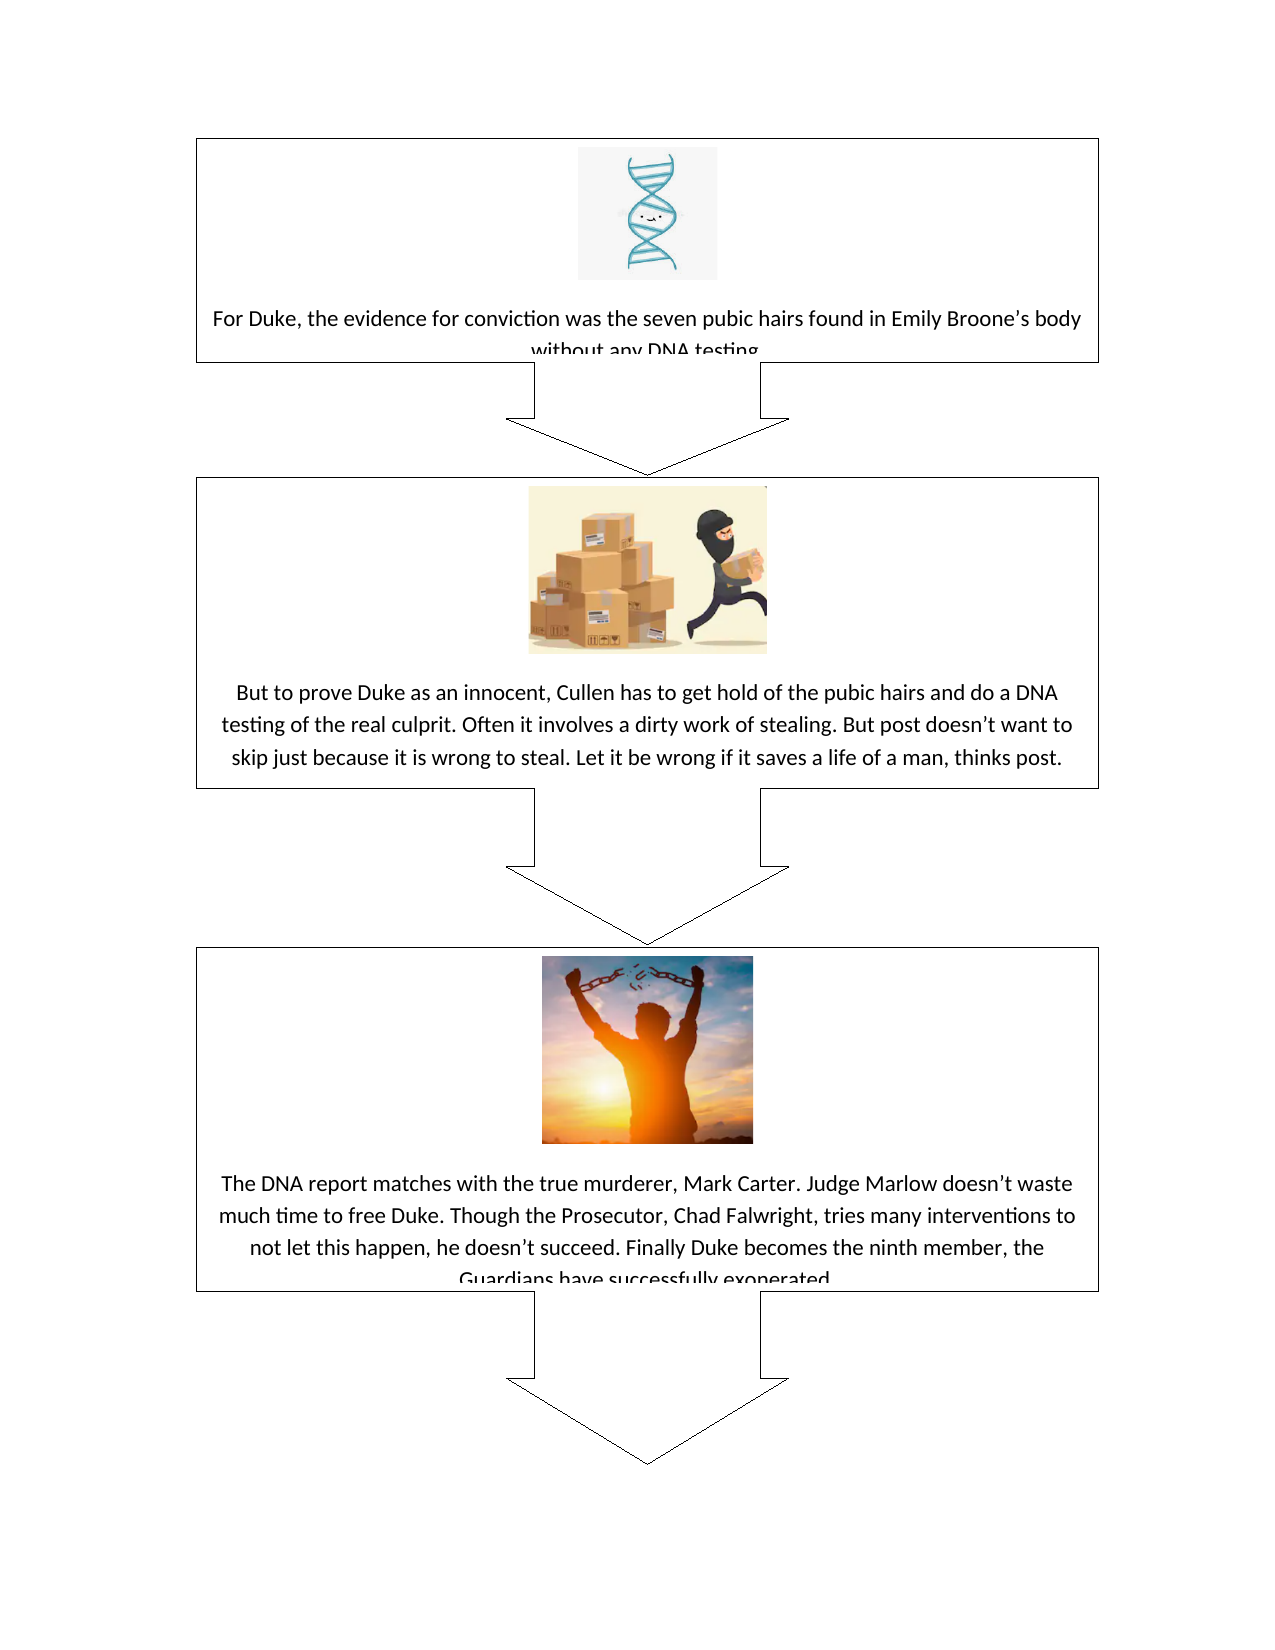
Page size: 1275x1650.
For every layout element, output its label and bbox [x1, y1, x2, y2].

picture [542, 956, 754, 1144]
picture [528, 486, 767, 654]
picture [578, 147, 718, 280]
